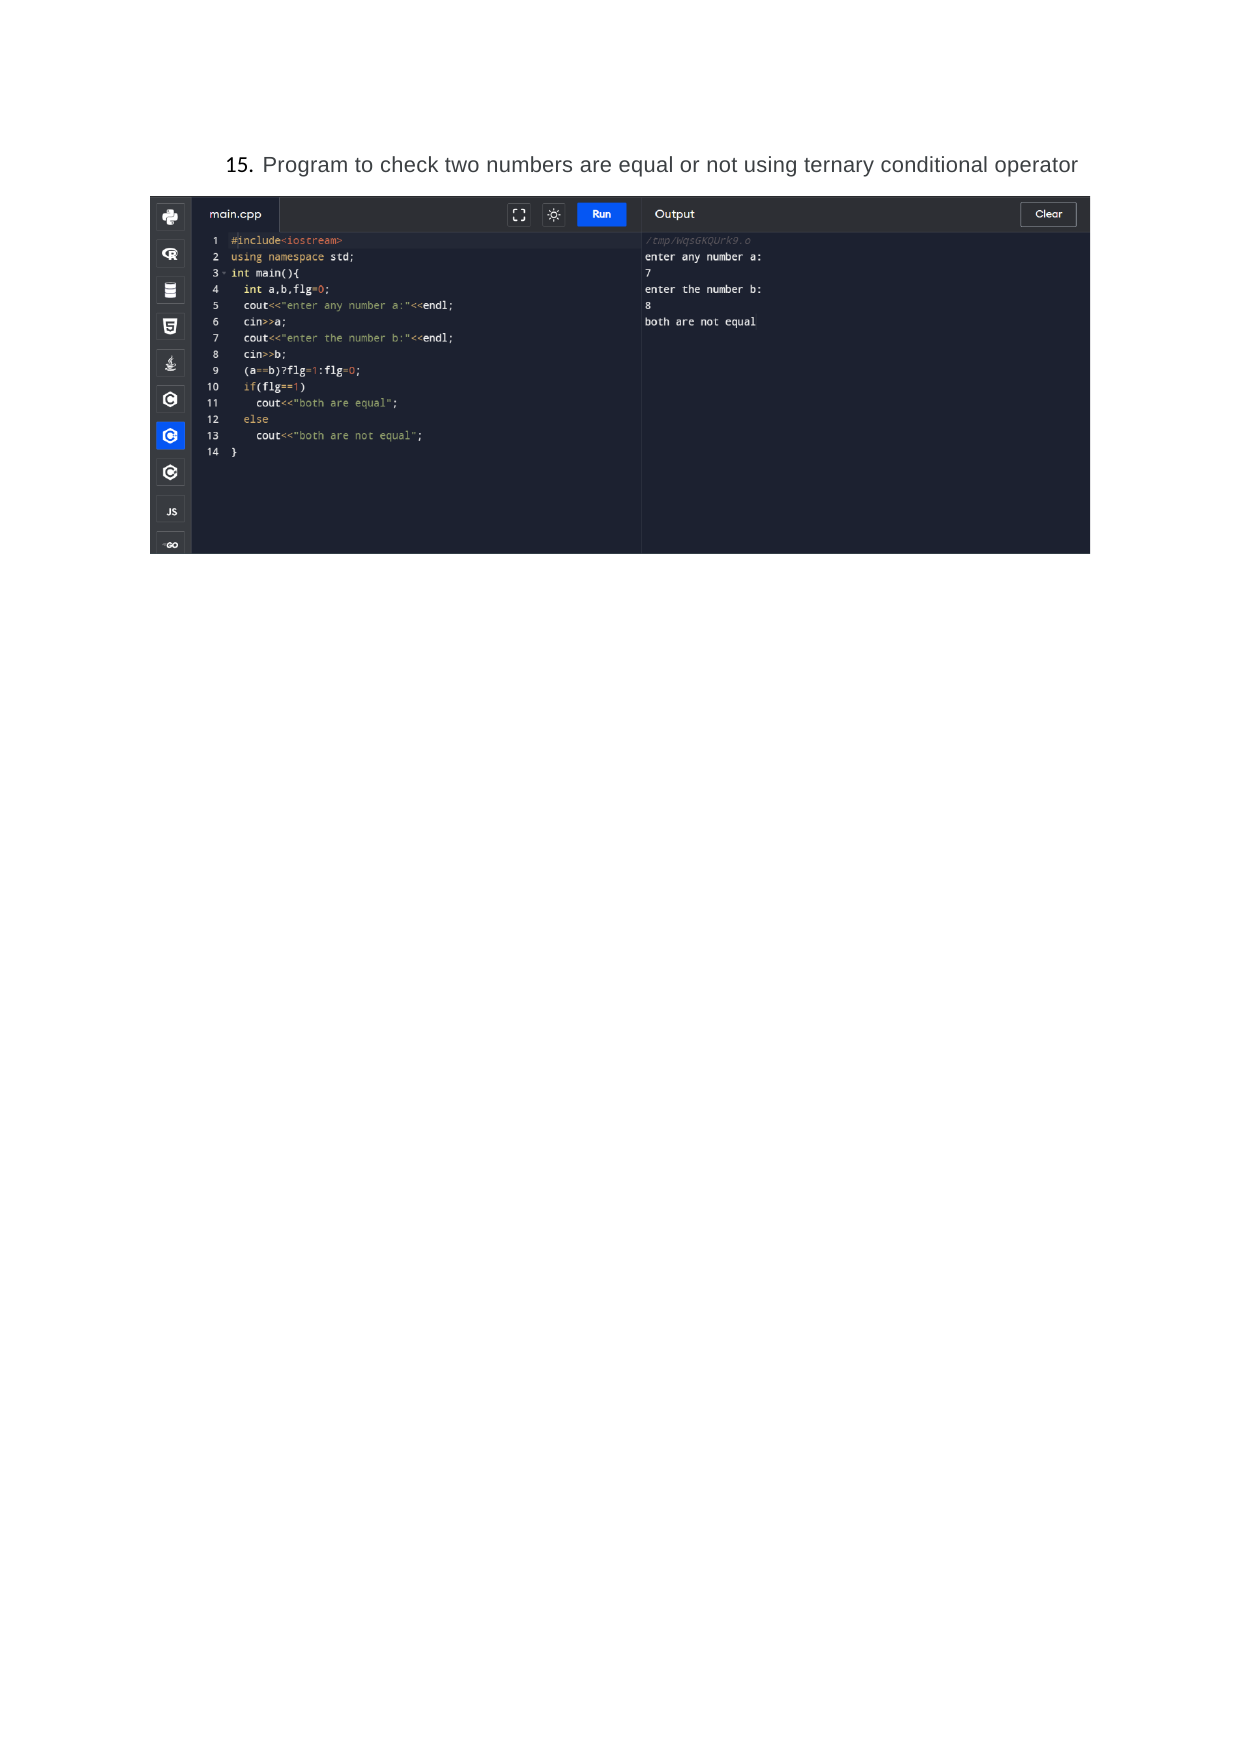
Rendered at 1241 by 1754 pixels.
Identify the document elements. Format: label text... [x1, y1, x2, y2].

picture [150, 196, 1091, 554]
list Program to check two numbers are equal or not using ternary conditional operator [225, 150, 1090, 178]
